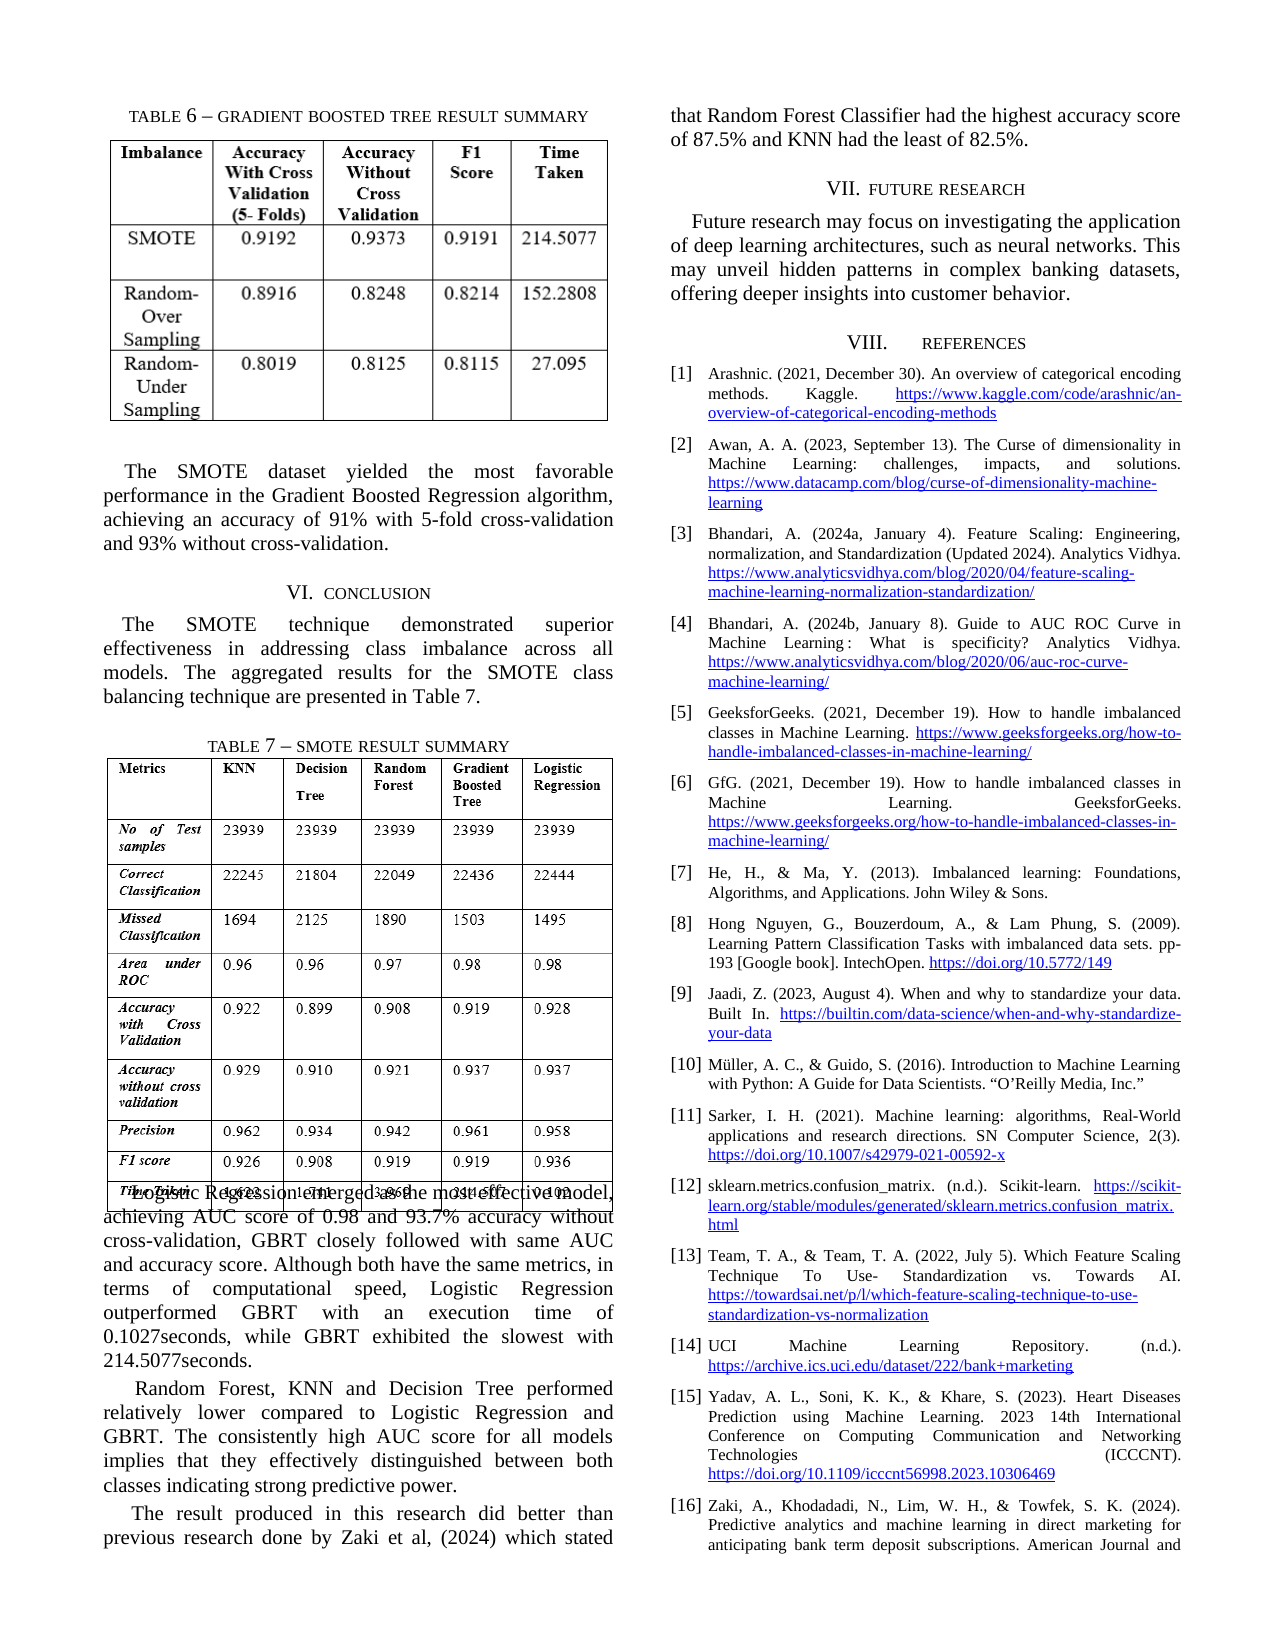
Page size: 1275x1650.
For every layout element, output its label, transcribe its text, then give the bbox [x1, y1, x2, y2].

subtitle conclusion [103, 580, 614, 604]
list Bhandari, A. (2024a, January 4). Feature Scaling: Engineering, normalization, and Standardization (Updated 2024). Analytics Vidhya. https://www.analyticsvidhya.com/blog/2020/04/feature-scaling-machine-learning-normalization-standardization/ [670, 522, 1181, 601]
subtitle future research [670, 176, 1181, 200]
text The SMOTE dataset yielded the most favorable performance in the Gradient Boosted Regression algorithm, achieving an accuracy of 91% with 5-fold cross-validation and 93% without cross-validation. [103, 458, 614, 555]
list Team, T. A., & Team, T. A. (2022, July 5). Which Feature Scaling Technique To Use- Standardization vs. Towards AI. https://towardsai.net/p/l/which-feature-scaling-technique-to-use-standardization-vs-normalization [670, 1244, 1181, 1323]
picture [102, 753, 614, 1215]
text Random Forest, KNN and Decision Tree performed relatively lower compared to Logistic Regression and GBRT. The consistently high AUC score for all models implies that they effectively distinguished between both classes indicating strong predictive power. [103, 1376, 614, 1497]
subtitle table 6 – gradient boosted tree result summary [103, 103, 614, 127]
picture [103, 135, 614, 424]
text Future research may focus on investigating the application of deep learning architectures, such as neural networks. This may unveil hidden patterns in complex banking datasets, offering deeper insights into customer behavior. [670, 209, 1181, 305]
list Hong Nguyen, G., Bouzerdoum, A., & Lam Phung, S. (2009). Learning Pattern Classification Tasks with imbalanced data sets. pp-193 [Google book]. IntechOpen. https://doi.org/10.5772/149 [670, 912, 1181, 972]
subtitle table 7 – smote result summary [103, 733, 614, 757]
list Arashnic. (2021, December 30). An overview of categorical encoding methods. Kaggle. https://www.kaggle.com/code/arashnic/an-overview-of-categorical-encoding-methods [670, 362, 1181, 422]
list Müller, A. C., & Guido, S. (2016). Introduction to Machine Learning with Python: A Guide for Data Scientists. “O’Reilly Media, Inc.” [670, 1053, 1181, 1093]
text The result produced in this research did better than previous research done by Zaki et al, (2024) which stated that Random Forest Classifier had the highest accuracy score of 87.5% and KNN had the least of 82.5%. [670, 103, 1181, 151]
subtitle references [691, 330, 1181, 354]
list Yadav, A. L., Soni, K. K., & Khare, S. (2023). Heart Diseases Prediction using Machine Learning. 2023 14th International Conference on Computing Communication and Networking Technologies (ICCCNT). https://doi.org/10.1109/icccnt56998.2023.10306469 [670, 1385, 1181, 1483]
text The SMOTE technique demonstrated superior effectiveness in addressing class imbalance across all models. The aggregated results for the SMOTE class balancing technique are presented in Table 7. [103, 612, 614, 708]
list UCI Machine Learning Repository. (n.d.). https://archive.ics.uci.edu/dataset/222/bank+marketing [670, 1334, 1181, 1374]
list sklearn.metrics.confusion_matrix. (n.d.). Scikit-learn. https://scikit-learn.org/stable/modules/generated/sklearn.metrics.confusion_matrix.html [670, 1174, 1181, 1234]
list He, H., & Ma, Y. (2013). Imbalanced learning: Foundations, Algorithms, and Applications. John Wiley & Sons. [670, 861, 1181, 902]
text Logistic Regression emerged as the most effective model, achieving AUC score of 0.98 and 93.7% accuracy without cross-validation, GBRT closely followed with same AUC and accuracy score. Although both have the same metrics, in terms of computational speed, Logistic Regression outperformed GBRT with an execution time of 0.1027seconds, while GBRT exhibited the slowest with 214.5077seconds. [103, 1179, 614, 1372]
list Sarker, I. H. (2021). Machine learning: algorithms, Real-World applications and research directions. SN Computer Science, 2(3). https://doi.org/10.1007/s42979-021-00592-x [670, 1104, 1181, 1164]
list GfG. (2021, December 19). How to handle imbalanced classes in Machine Learning. GeeksforGeeks. https://www.geeksforgeeks.org/how-to-handle-imbalanced-classes-in-machine-learning/ [670, 771, 1181, 850]
list Awan, A. A. (2023, September 13). The Curse of dimensionality in Machine Learning: challenges, impacts, and solutions. https://www.datacamp.com/blog/curse-of-dimensionality-machine-learning [670, 433, 1181, 512]
list Jaadi, Z. (2023, August 4). When and why to standardize your data. Built In. https://builtin.com/data-science/when-and-why-standardize-your-data [670, 982, 1181, 1042]
list Bhandari, A. (2024b, January 8). Guide to AUC ROC Curve in Machine Learning : What is specificity? Analytics Vidhya. https://www.analyticsvidhya.com/blog/2020/06/auc-roc-curve-machine-learning/ [670, 612, 1181, 691]
text The result produced in this research did better than previous research done by Zaki et al, (2024) which stated that Random Forest Classifier had the highest accuracy score of 87.5% and KNN had the least of 82.5%. [103, 1501, 614, 1549]
list GeeksforGeeks. (2021, December 19). How to handle imbalanced classes in Machine Learning. https://www.geeksforgeeks.org/how-to-handle-imbalanced-classes-in-machine-learning/ [670, 701, 1181, 761]
